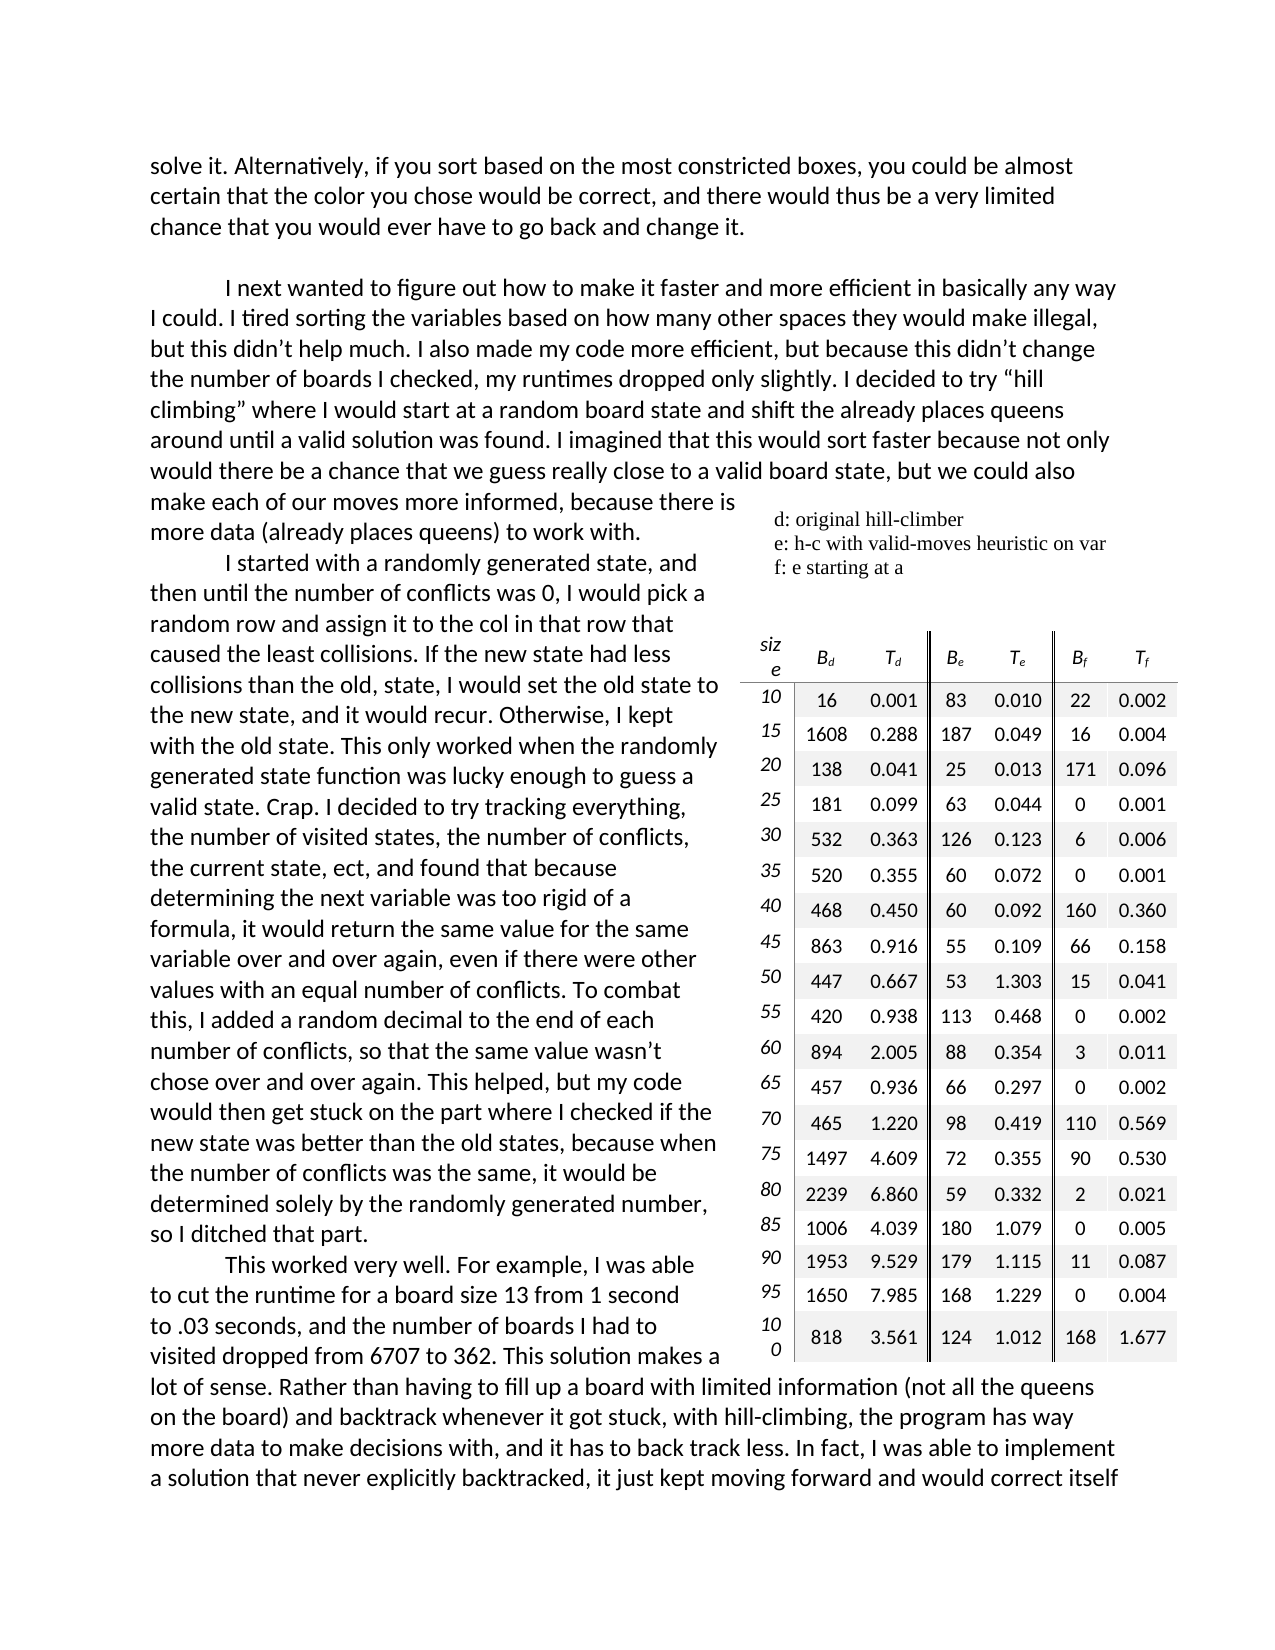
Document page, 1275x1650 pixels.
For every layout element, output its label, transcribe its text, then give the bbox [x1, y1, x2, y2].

table_cell 2239 [795, 1176, 859, 1211]
table_cell 63 [931, 786, 983, 822]
table_cell 0.297 [983, 1070, 1052, 1105]
table_cell 0.530 [1108, 1140, 1177, 1176]
table_cell 0.096 [1108, 751, 1177, 786]
table_cell 80 [740, 1176, 794, 1211]
table_cell 0.355 [859, 857, 927, 892]
table_cell 72 [931, 1140, 983, 1176]
table_cell 168 [931, 1278, 983, 1311]
table_cell 7.985 [859, 1278, 927, 1311]
table_cell 0 [1055, 1278, 1107, 1311]
table_cell 420 [795, 999, 859, 1034]
table_cell 138 [795, 751, 859, 786]
table_cell 0.354 [983, 1034, 1052, 1069]
table_cell 50 [740, 963, 794, 999]
table_cell 100 [740, 1311, 794, 1362]
table_cell 90 [740, 1245, 794, 1278]
table_cell 65 [740, 1070, 794, 1105]
table_cell 0.001 [859, 683, 927, 717]
table_cell 53 [931, 963, 983, 999]
table_cell 520 [795, 857, 859, 892]
table_header Tf [1108, 631, 1177, 682]
table_cell 0.011 [1108, 1034, 1177, 1069]
table_cell 2 [1055, 1176, 1107, 1211]
table_cell 113 [931, 999, 983, 1034]
table_cell 0.072 [983, 857, 1052, 892]
table_cell 10 [740, 683, 794, 717]
table_cell 0.569 [1108, 1105, 1177, 1140]
table_cell 0 [1055, 1070, 1107, 1105]
table_cell 0.001 [1108, 857, 1177, 892]
table_cell 187 [931, 718, 983, 751]
table_cell 70 [740, 1105, 794, 1140]
table_cell 1650 [795, 1278, 859, 1311]
table_cell 60 [931, 893, 983, 928]
table_cell 1608 [795, 718, 859, 751]
table_cell 1.012 [983, 1311, 1052, 1362]
table_cell 126 [931, 822, 983, 857]
table_cell 45 [740, 928, 794, 963]
table_cell 55 [931, 928, 983, 963]
table_cell 0.005 [1108, 1211, 1177, 1244]
table_cell 179 [931, 1245, 983, 1278]
table_cell 20 [740, 751, 794, 786]
table_cell 0.049 [983, 718, 1052, 751]
table_cell 532 [795, 822, 859, 857]
table_header Be [931, 631, 983, 682]
table_cell 25 [931, 751, 983, 786]
table_cell 6.860 [859, 1176, 927, 1211]
table_cell 0.041 [859, 751, 927, 786]
table_cell 0 [1055, 857, 1107, 892]
table_cell 110 [1055, 1105, 1107, 1140]
table_cell 0.006 [1108, 822, 1177, 857]
table_cell 1.079 [983, 1211, 1052, 1244]
table_cell 863 [795, 928, 859, 963]
table_cell 0.092 [983, 893, 1052, 928]
table_cell 0.468 [983, 999, 1052, 1034]
table_cell 0.158 [1108, 928, 1177, 963]
table_cell 124 [931, 1311, 983, 1362]
table_cell 4.039 [859, 1211, 927, 1244]
table_cell 85 [740, 1211, 794, 1244]
table_cell 22 [1055, 683, 1107, 717]
table_cell 0.123 [983, 822, 1052, 857]
table_cell 0.419 [983, 1105, 1052, 1140]
table_cell 160 [1055, 893, 1107, 928]
table_cell 0.667 [859, 963, 927, 999]
table_cell 11 [1055, 1245, 1107, 1278]
table_cell 60 [931, 857, 983, 892]
table_cell 0.938 [859, 999, 927, 1034]
table_cell 95 [740, 1278, 794, 1311]
table_cell 0.041 [1108, 963, 1177, 999]
table_cell 6 [1055, 822, 1107, 857]
table_cell 0.002 [1108, 999, 1177, 1034]
table_cell 181 [795, 786, 859, 822]
table_cell 66 [931, 1070, 983, 1105]
table_cell 0.355 [983, 1140, 1052, 1176]
table_cell 88 [931, 1034, 983, 1069]
text I next wanted to figure out how to make it faster and more efficient in basically any way I could. I tired sorting the variables based on how many other spaces they would make illegal, but this didn’t help much. I also made my code more efficient, but because this didn’t change the number of boards I checked, my runtimes dropped only slightly. I decided to try “hill climbing” where I would start at a random board state and shift the already places queens around until a valid solution was found. I imagined that this would sort faster because not only would there be a chance that we guess really close to a valid board state, but we could also make each of our moves more informed, because there is more data (already places queens) to work with. [150, 272, 1125, 547]
table_cell 447 [795, 963, 859, 999]
table_cell 168 [1055, 1311, 1107, 1362]
table_cell 0.044 [983, 786, 1052, 822]
table_cell 25 [740, 786, 794, 822]
table_cell 60 [740, 1034, 794, 1069]
table_cell 1.677 [1108, 1311, 1177, 1362]
table_header Td [859, 631, 927, 682]
table_cell 0.099 [859, 786, 927, 822]
table_cell 59 [931, 1176, 983, 1211]
table_cell 75 [740, 1140, 794, 1176]
table_cell 465 [795, 1105, 859, 1140]
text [150, 1249, 1125, 1493]
table_cell 1.303 [983, 963, 1052, 999]
table_cell 0.002 [1108, 683, 1177, 717]
table_cell 0.288 [859, 718, 927, 751]
table_cell 15 [1055, 963, 1107, 999]
table_cell 3.561 [859, 1311, 927, 1362]
table_cell 4.609 [859, 1140, 927, 1176]
table_cell 0.010 [983, 683, 1052, 717]
table_cell 1953 [795, 1245, 859, 1278]
table_cell 3 [1055, 1034, 1107, 1069]
table_cell 2.005 [859, 1034, 927, 1069]
table_cell 40 [740, 893, 794, 928]
table_cell 1.220 [859, 1105, 927, 1140]
table_cell 457 [795, 1070, 859, 1105]
table_cell 894 [795, 1034, 859, 1069]
table_cell 0 [1055, 1211, 1107, 1244]
table_cell 1.229 [983, 1278, 1052, 1311]
table_cell 0.450 [859, 893, 927, 928]
table_cell 16 [1055, 718, 1107, 751]
table_header size [740, 631, 794, 682]
table_cell 90 [1055, 1140, 1107, 1176]
table_cell 171 [1055, 751, 1107, 786]
table_cell 0.021 [1108, 1176, 1177, 1211]
table_cell 0.332 [983, 1176, 1052, 1211]
table_cell 0.013 [983, 751, 1052, 786]
table_cell 0.916 [859, 928, 927, 963]
table_cell 468 [795, 893, 859, 928]
table_cell 35 [740, 857, 794, 892]
table_cell 0 [1055, 999, 1107, 1034]
table_cell 1497 [795, 1140, 859, 1176]
table_cell 98 [931, 1105, 983, 1140]
table_cell 0.004 [1108, 1278, 1177, 1311]
table_cell 9.529 [859, 1245, 927, 1278]
table_cell 180 [931, 1211, 983, 1244]
table_cell 1.115 [983, 1245, 1052, 1278]
table_cell 0 [1055, 786, 1107, 822]
table_cell 30 [740, 822, 794, 857]
table_cell 0.001 [1108, 786, 1177, 822]
table_cell 0.004 [1108, 718, 1177, 751]
table_cell 83 [931, 683, 983, 717]
table_cell 55 [740, 999, 794, 1034]
table_cell 16 [795, 683, 859, 717]
table_cell 0.087 [1108, 1245, 1177, 1278]
table_cell 15 [740, 718, 794, 751]
table_cell 0.360 [1108, 893, 1177, 928]
table_header Bd [794, 631, 859, 682]
table_cell 0.936 [859, 1070, 927, 1105]
table_cell 818 [795, 1311, 859, 1362]
text I started with a randomly generated state, and then until the number of conflicts was 0, I would pick a random row and assign it to the col in that row that caused the least collisions. If the new state had less collisions than the old, state, I would set the old state to the new state, and it would recur. Otherwise, I kept with the old state. This only worked when the randomly generated state function was lucky enough to guess a valid state. Crap. I decided to try tracking everything, the number of visited states, the number of conflicts, the current state, ect, and found that because determining the next variable was too rigid of a formula, it would return the same value for the same variable over and over again, even if there were other values with an equal number of conflicts. To combat this, I added a random decimal to the end of each number of conflicts, so that the same value wasn’t chose over and over again. This helped, but my code would then get stuck on the part where I checked if the new state was better than the old states, because when the number of conflicts was the same, it would be determined solely by the randomly generated number, so I ditched that part. [150, 547, 1125, 1249]
table_cell 66 [1055, 928, 1107, 963]
table_cell 1006 [795, 1211, 859, 1244]
table_header Te [983, 631, 1052, 682]
table_header Bf [1055, 631, 1107, 682]
table_cell 0.363 [859, 822, 927, 857]
table_cell 0.109 [983, 928, 1052, 963]
table_cell 0.002 [1108, 1070, 1177, 1105]
